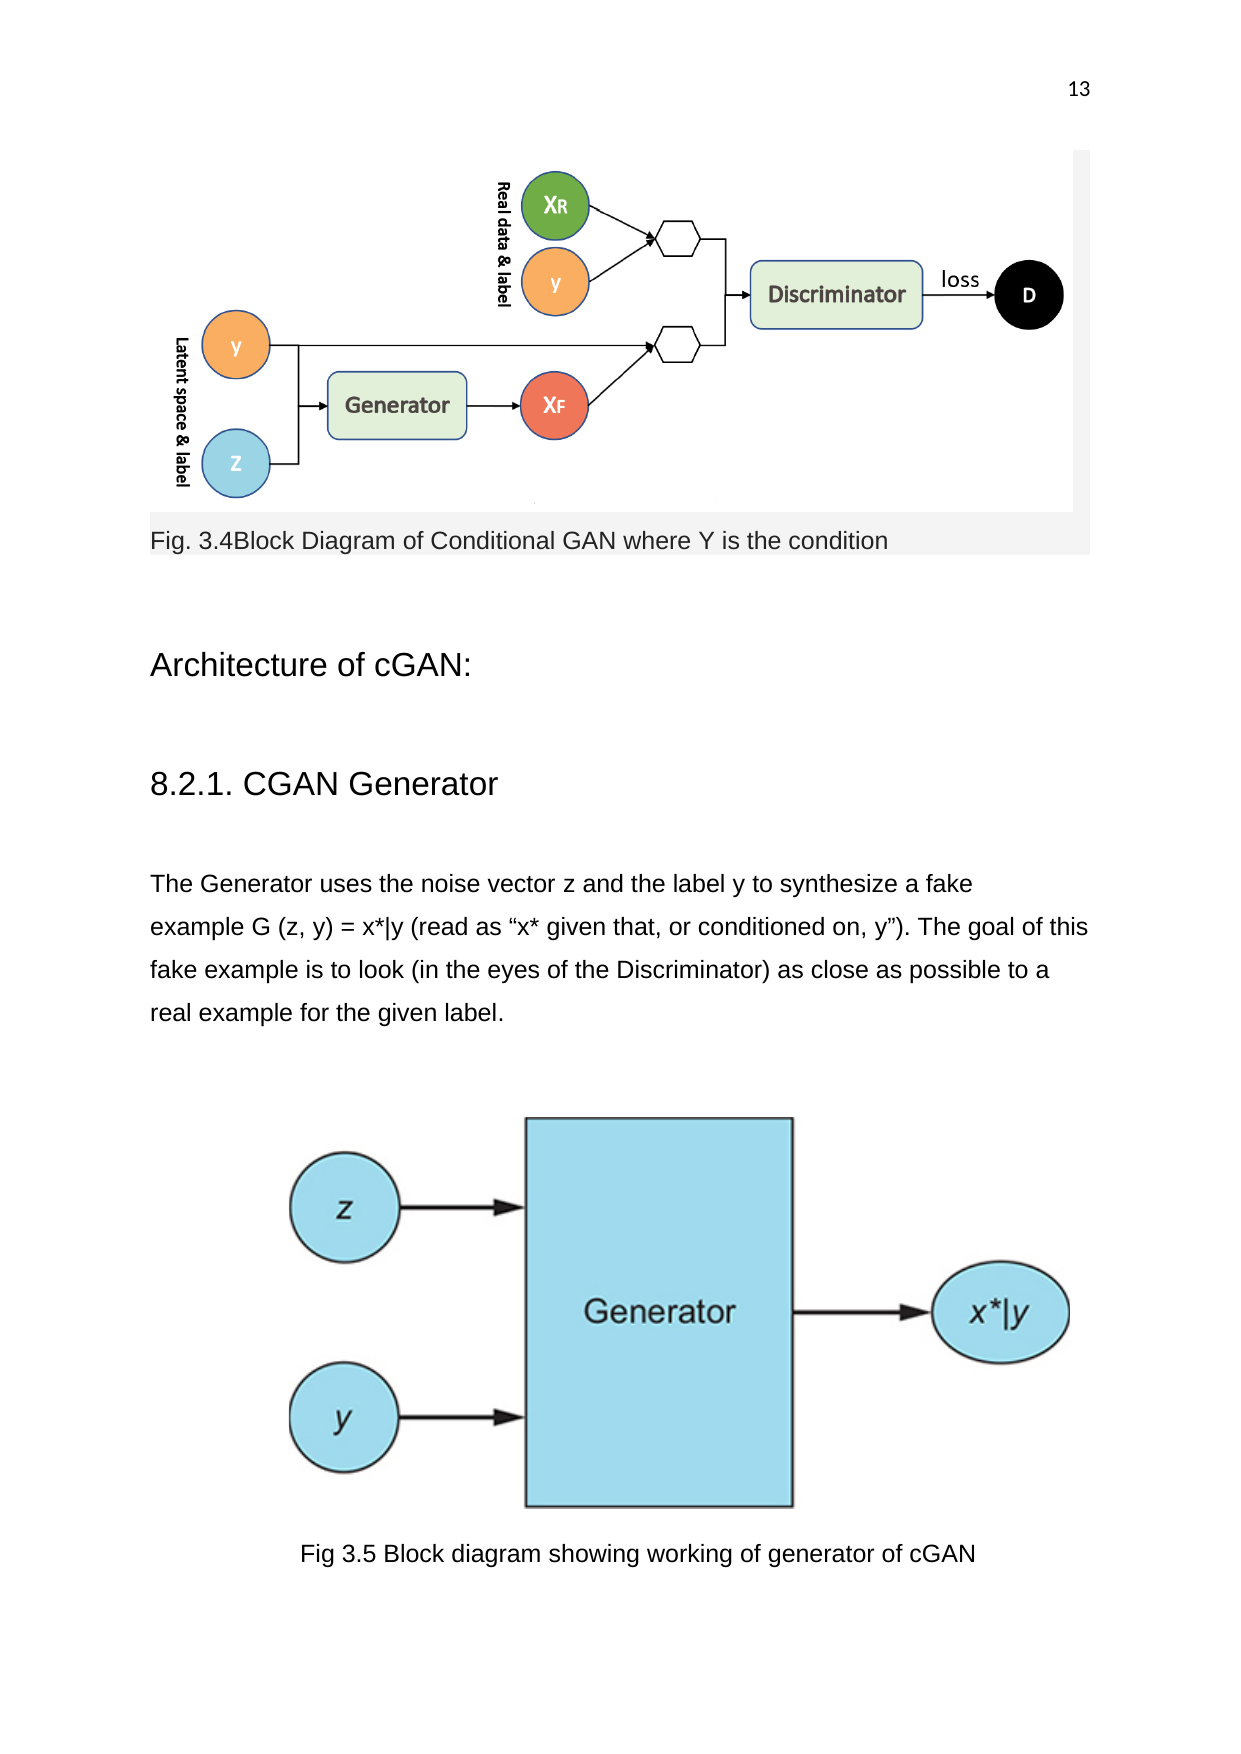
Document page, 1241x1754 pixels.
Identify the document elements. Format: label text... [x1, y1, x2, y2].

text The Generator uses the noise vector z and the label y to synthesize a fake example G (z, y) = x*|y (read as “x* given that, or conditioned on, y”). The goal of this fake example is to look (in the eyes of the Discriminator) as close as possible to a real example for the given label. [150, 869, 1090, 1027]
text Architecture of cGAN: [150, 645, 1090, 683]
text 8.2.1. CGAN Generator [150, 764, 1090, 802]
picture [288, 1117, 1070, 1509]
picture [150, 150, 1073, 512]
text Fig 3.5 Block diagram showing working of generator of cGAN [225, 1539, 1090, 1568]
